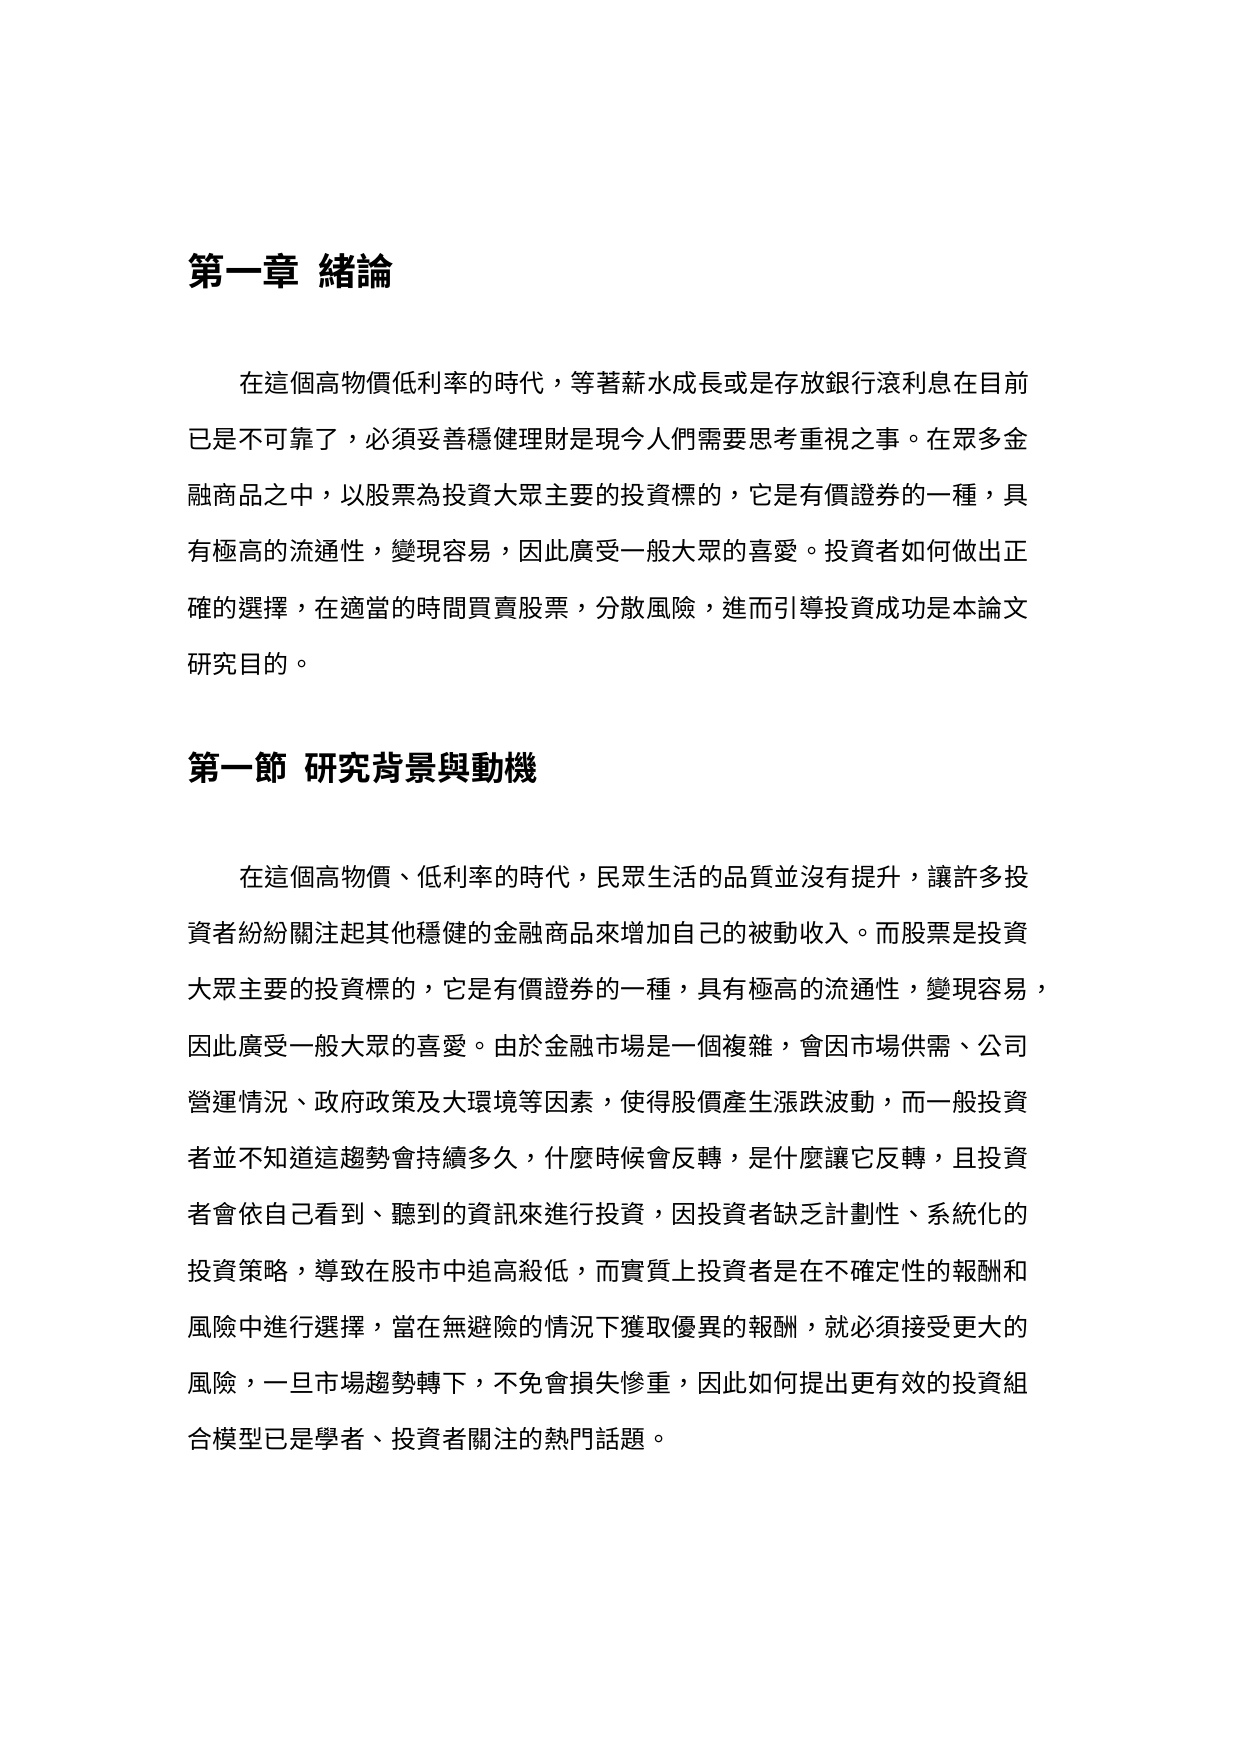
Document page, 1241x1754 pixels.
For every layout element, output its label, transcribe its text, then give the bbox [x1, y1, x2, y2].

text 在這個高物價、低利率的時代，民眾生活的品質並沒有提升，讓許多投資者紛紛關注起其他穩健的金融商品來增加自己的被動收入。而股票是投資大眾主要的投資標的，它是有價證券的一種，具有極高的流通性，變現容易，因此廣受一般大眾的喜愛。由於金融市場是一個複雜，會因市場供需、公司營運情況、政府政策及大環境等因素，使得股價產生漲跌波動，而一般投資者並不知道這趨勢會持續多久，什麼時候會反轉，是什麼讓它反轉，且投資者會依自己看到、聽到的資訊來進行投資，因投資者缺乏計劃性、系統化的投資策略，導致在股市中追高殺低，而實質上投資者是在不確定性的報酬和風險中進行選擇，當在無避險的情況下獲取優異的報酬，就必須接受更大的風險，一旦市場趨勢轉下，不免會損失慘重，因此如何提出更有效的投資組合模型已是學者、投資者關注的熱門話題。 [187, 857, 1053, 1457]
list 研究背景與動機 [187, 728, 1053, 803]
text 在這個高物價低利率的時代，等著薪水成長或是存放銀行滾利息在目前已是不可靠了，必須妥善穩健理財是現今人們需要思考重視之事。在眾多金融商品之中，以股票為投資大眾主要的投資標的，它是有價證券的一種，具有極高的流通性，變現容易，因此廣受一般大眾的喜愛。投資者如何做出正確的選擇，在適當的時間買賣股票，分散風險，進而引導投資成功是本論文研究目的。 [187, 362, 1053, 681]
list 緒論 [187, 231, 1053, 306]
